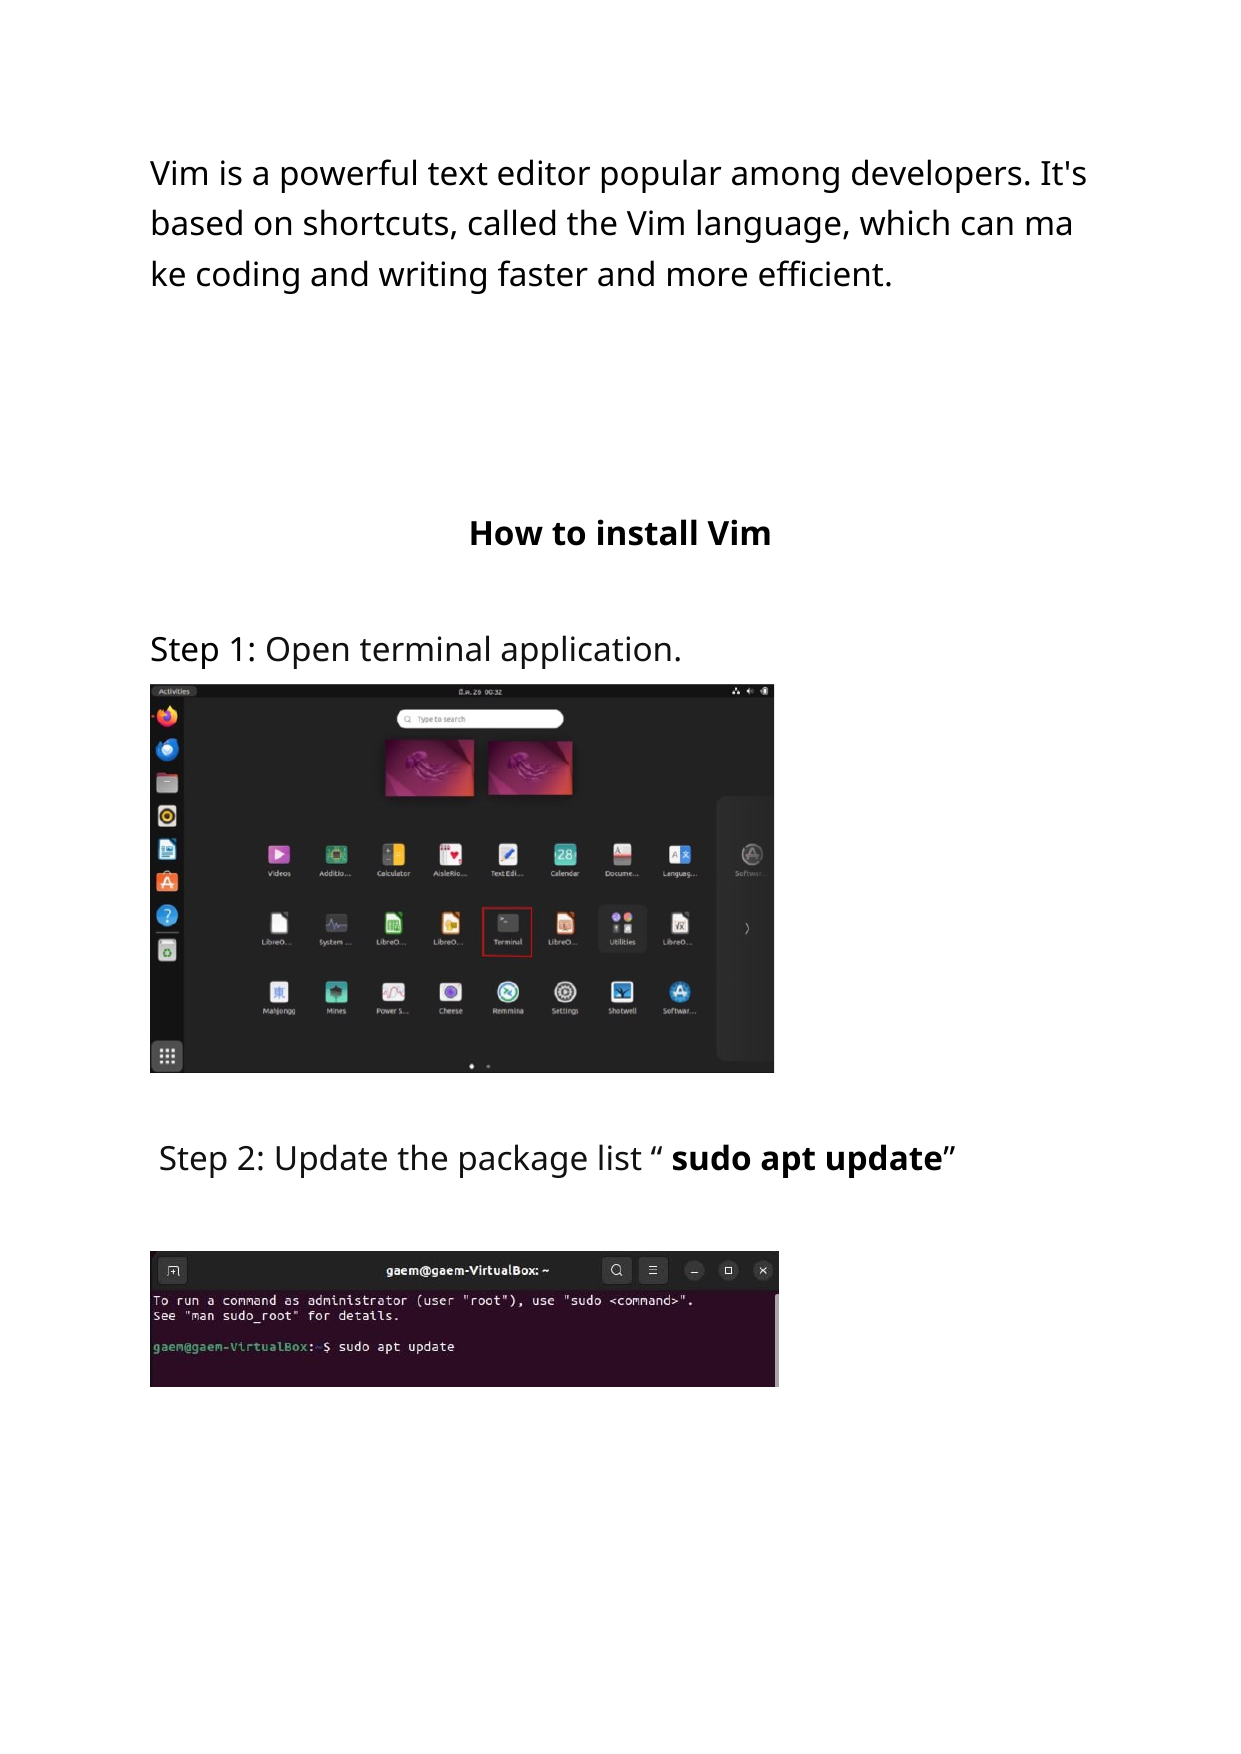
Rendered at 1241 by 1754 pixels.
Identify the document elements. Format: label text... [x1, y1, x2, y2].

text How to install Vim [150, 510, 1090, 561]
text Step 1: Open terminal application. [150, 626, 1090, 677]
text Step 2: Update the package list “ sudo apt update” [150, 1134, 1090, 1185]
picture [150, 684, 775, 1073]
text Vim is a powerful text editor popular among developers. It's based on shortcuts, called the Vim language, which can make coding and writing faster and more efficient. [893, 150, 1090, 301]
picture [150, 1251, 779, 1387]
